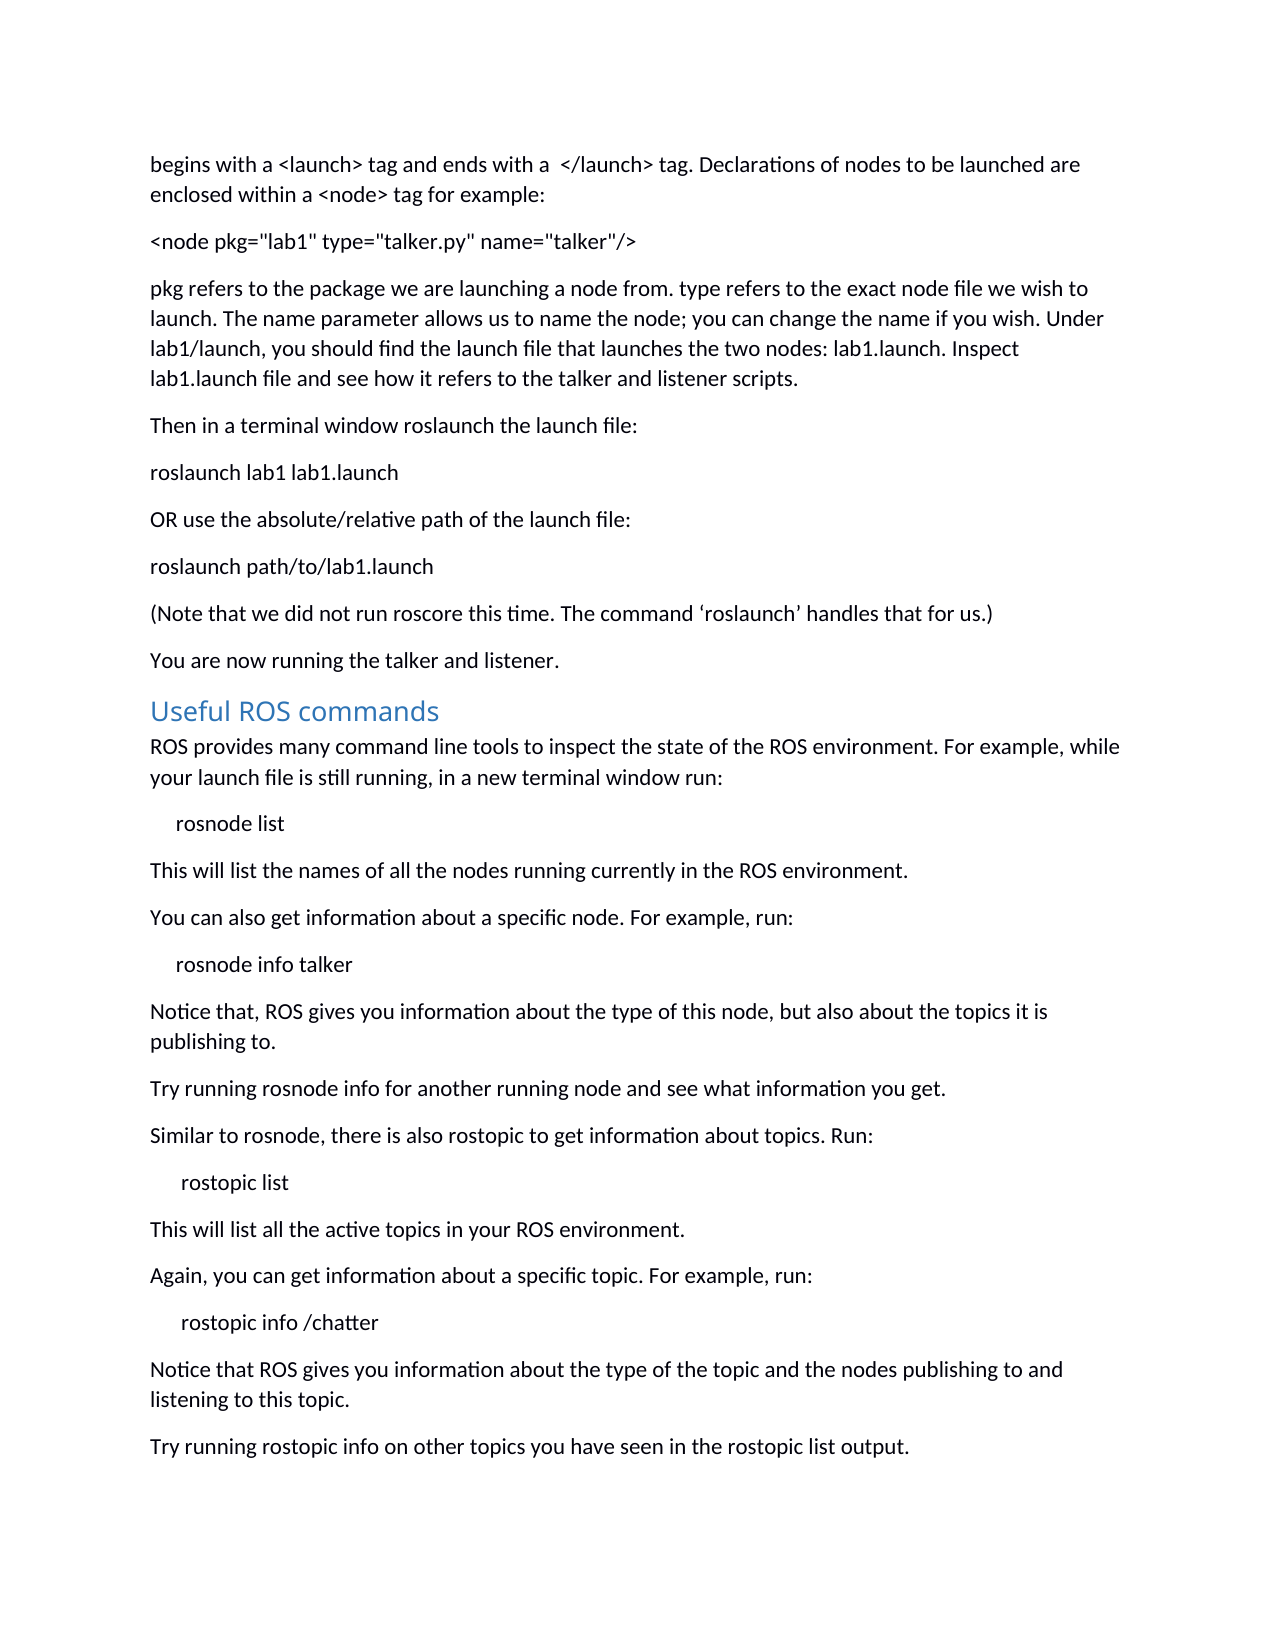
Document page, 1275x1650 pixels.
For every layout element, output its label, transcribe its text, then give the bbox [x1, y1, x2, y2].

text Again, you can get information about a specific topic. For example, run: [150, 1262, 1125, 1290]
text ROS provides many command line tools to inspect the state of the ROS environment. For example, while your launch file is still running, in a new terminal window run: [150, 732, 1125, 791]
text Notice that ROS gives you information about the type of the topic and the nodes publishing to and listening to this topic. [150, 1355, 1125, 1414]
text OR use the absolute/relative path of the launch file: [150, 505, 1125, 533]
text (Note that we did not run roscore this time. The command ‘roslaunch’ handles that for us.) [150, 599, 1125, 627]
text rostopic list [150, 1168, 1125, 1196]
text pkg refers to the package we are launching a node from. type refers to the exact node file we wish to launch. The name parameter allows us to name the node; you can change the name if you wish. Under lab1/launch, you should find the launch file that launches the two nodes: lab1.launch. Inspect lab1.launch file and see how it refers to the talker and listener scripts. [150, 274, 1125, 393]
text Notice that, ROS gives you information about the type of this node, but also about the topics it is publishing to. [150, 997, 1125, 1055]
text You are now running the talker and listener. [150, 646, 1125, 674]
text This will list the names of all the nodes running currently in the ROS environment. [150, 856, 1125, 884]
text Similar to rosnode, there is also rostopic to get information about topics. Run: [150, 1121, 1125, 1149]
text Try running rostopic info on other topics you have seen in the rostopic list output. [150, 1432, 1125, 1461]
text rosnode list [150, 809, 1125, 838]
text This will list all the active topics in your ROS environment. [150, 1215, 1125, 1243]
subtitle Useful ROS commands [150, 693, 1125, 729]
text You can also get information about a specific node. For example, run: [150, 903, 1125, 931]
text roslaunch path/to/lab1.launch [150, 552, 1125, 580]
text <node pkg="lab1" type="talker.py" name="talker"/> [150, 227, 1125, 255]
text rostopic info /chatter [150, 1308, 1125, 1337]
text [150, 150, 1125, 208]
text roslaunch lab1 lab1.launch [150, 458, 1125, 486]
text rosnode info talker [150, 950, 1125, 978]
text Try running rosnode info for another running node and see what information you get. [150, 1074, 1125, 1102]
text Then in a terminal window roslaunch the launch file: [150, 411, 1125, 439]
